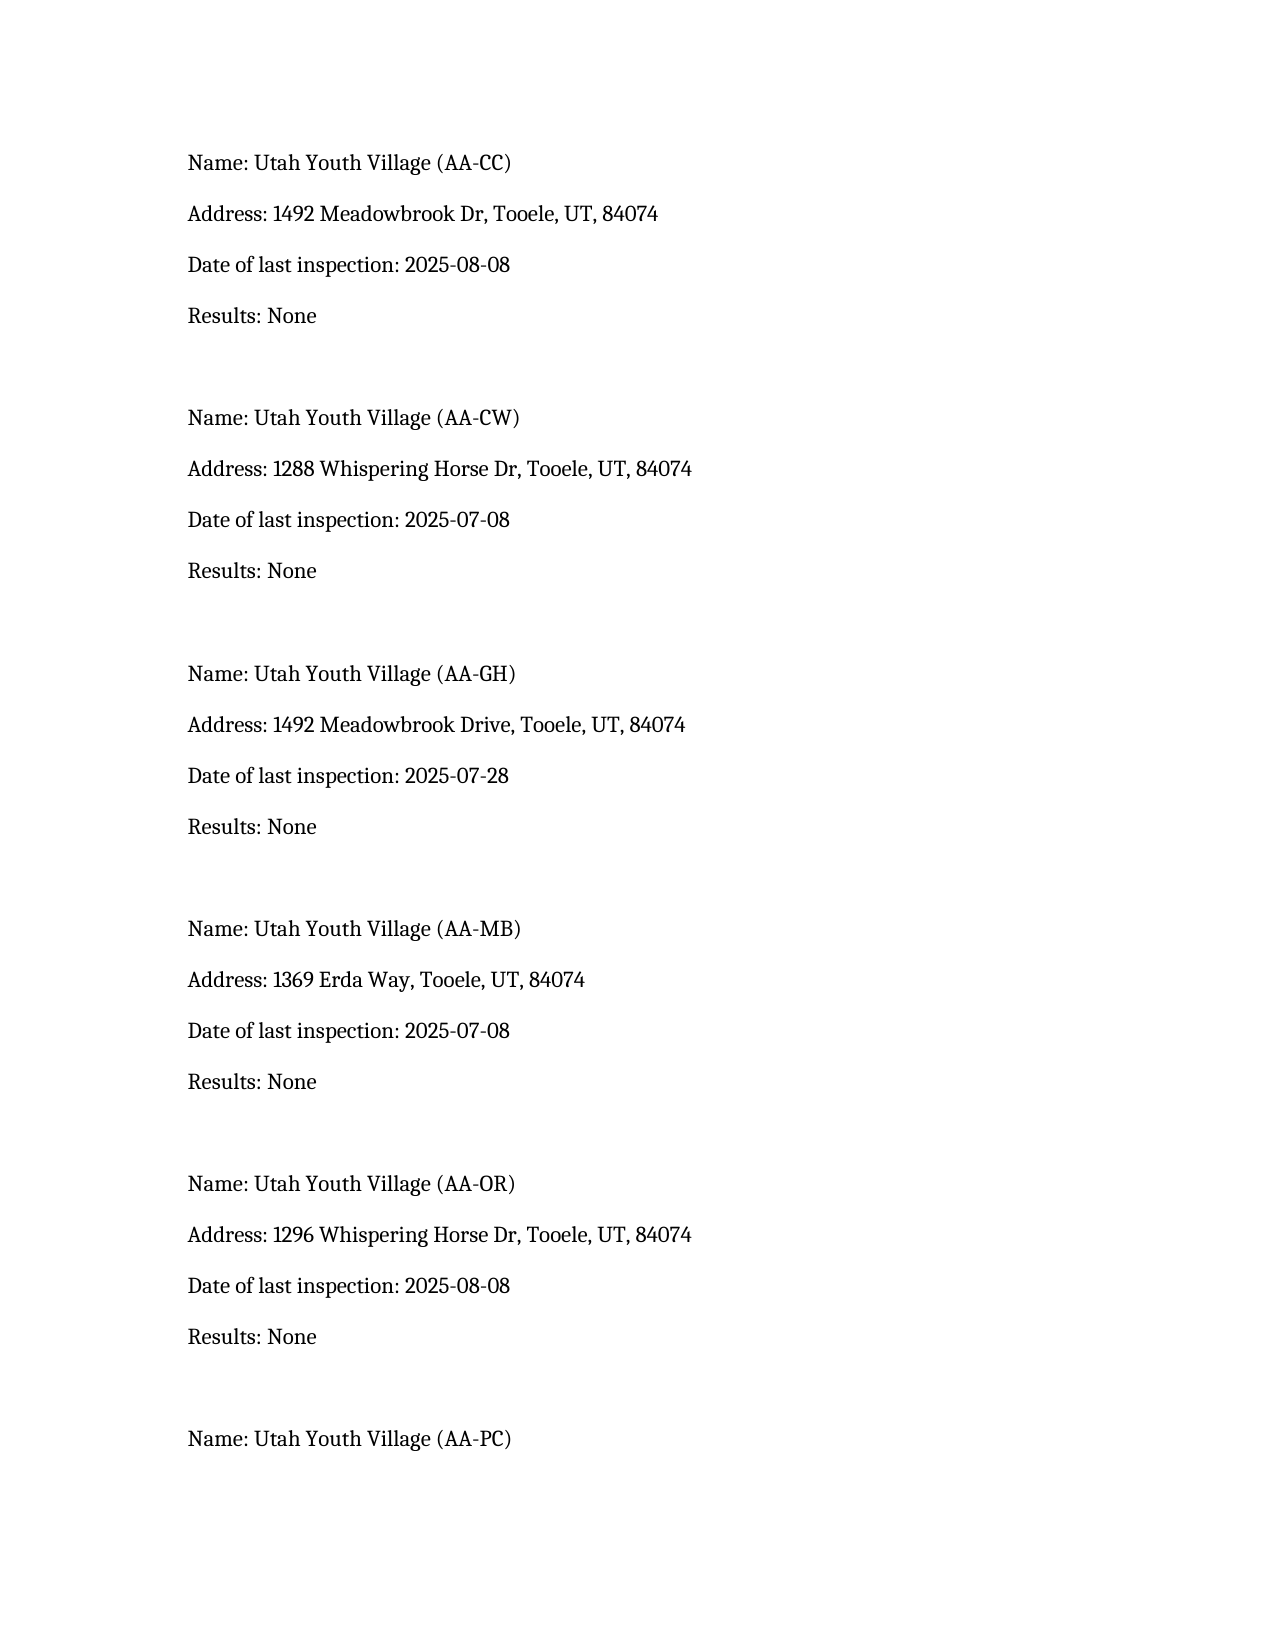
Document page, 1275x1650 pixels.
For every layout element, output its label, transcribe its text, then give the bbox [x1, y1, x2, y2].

text Results: None [187, 303, 1087, 329]
text Name: Utah Youth Village (AA-CW) [187, 405, 1087, 432]
text Name: Utah Youth Village (AA-CC) [187, 150, 1087, 176]
text Name: Utah Youth Village (AA-MB) [187, 916, 1087, 942]
text Address: 1369 Erda Way, Tooele, UT, 84074 [187, 967, 1087, 993]
text Name: Utah Youth Village (AA-GH) [187, 660, 1087, 687]
text Address: 1492 Meadowbrook Drive, Tooele, UT, 84074 [187, 711, 1087, 738]
text Name: Utah Youth Village (AA-OR) [187, 1171, 1087, 1197]
text Results: None [187, 1069, 1087, 1095]
text Address: 1288 Whispering Horse Dr, Tooele, UT, 84074 [187, 456, 1087, 483]
text Name: Utah Youth Village (AA-PC) [187, 1426, 1087, 1452]
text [187, 201, 1087, 227]
text Results: None [187, 558, 1087, 585]
text Results: None [187, 1324, 1087, 1350]
text Date of last inspection: 2025-07-08 [187, 507, 1087, 534]
text Date of last inspection: 2025-07-28 [187, 762, 1087, 789]
text Results: None [187, 813, 1087, 840]
text Address: 1296 Whispering Horse Dr, Tooele, UT, 84074 [187, 1222, 1087, 1248]
text Date of last inspection: 2025-08-08 [187, 1273, 1087, 1299]
text Date of last inspection: 2025-07-08 [187, 1018, 1087, 1044]
text Date of last inspection: 2025-08-08 [187, 252, 1087, 278]
